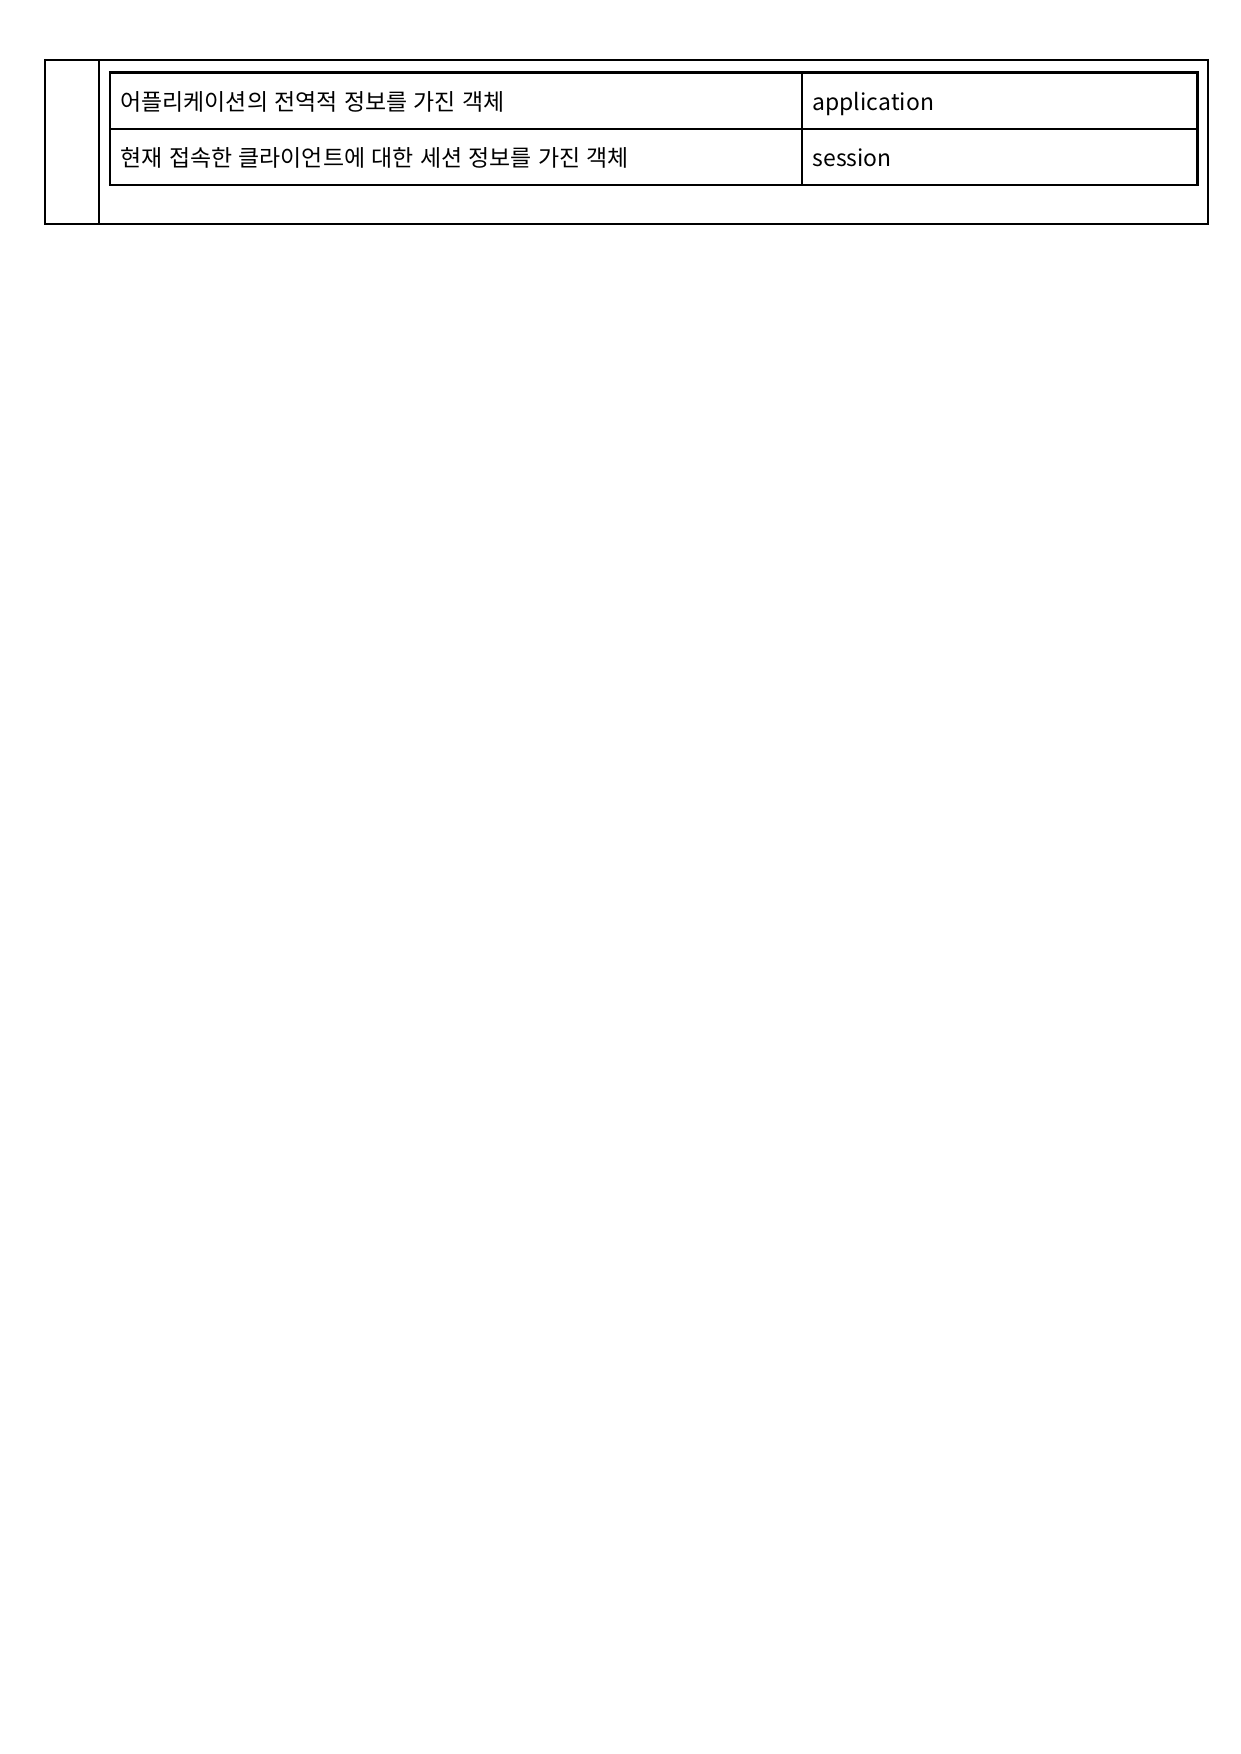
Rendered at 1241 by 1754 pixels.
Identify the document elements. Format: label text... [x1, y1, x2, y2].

table_cell [100, 61, 1207, 223]
table_cell 7 [46, 61, 98, 223]
